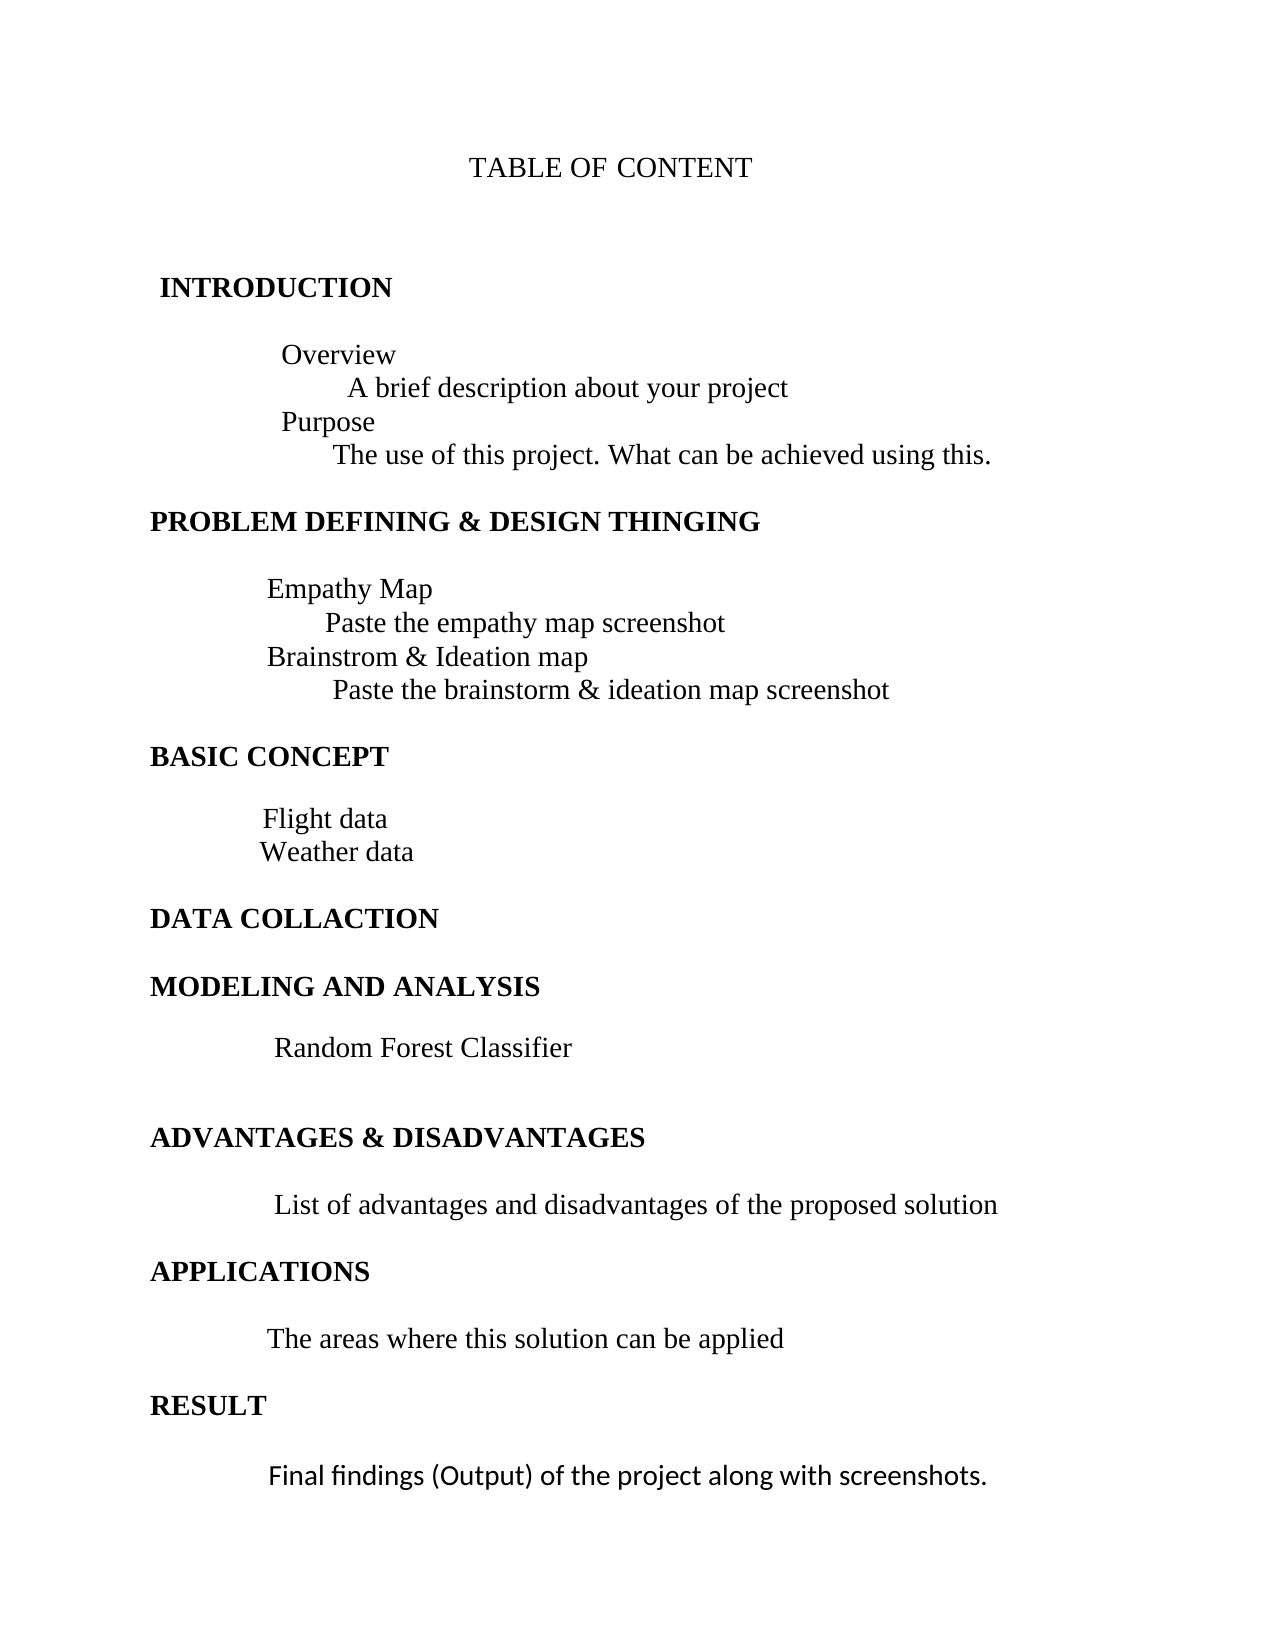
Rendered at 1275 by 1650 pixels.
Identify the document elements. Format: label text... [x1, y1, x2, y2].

text APPLICATIONS [150, 1254, 1125, 1287]
text The use of this project. What can be achieved using this. [150, 437, 1125, 471]
text ADVANTAGES & DISADVANTAGES [150, 1120, 1125, 1153]
text INTRODUCTION [150, 270, 1125, 303]
text Purpose [150, 404, 1125, 437]
text Overview [150, 337, 1125, 370]
text Paste the brainstorm & ideation map screenshot [150, 672, 1125, 706]
text Brainstrom & Ideation map [150, 639, 1125, 672]
text Final findings (Output) of the project along with screenshots. [150, 1457, 1125, 1493]
text Weather data [150, 834, 1125, 868]
text MODELING AND ANALYSIS [150, 969, 1125, 1002]
text Random Forest Classifier [150, 1030, 1125, 1064]
text Empathy Map [150, 572, 1125, 605]
text PROBLEM DEFINING & DESIGN THINGING [150, 504, 1125, 538]
text DATA COLLACTION [150, 902, 1125, 935]
text Flight data [150, 801, 1125, 834]
text TABLE OF CONTENT [150, 150, 1125, 183]
text The areas where this solution can be applied [150, 1321, 1125, 1354]
text BASIC CONCEPT [150, 739, 1125, 773]
text Paste the empathy map screenshot [150, 605, 1125, 639]
text A brief description about your project [150, 370, 1125, 404]
text RESULT [150, 1388, 1125, 1422]
text List of advantages and disadvantages of the proposed solution [150, 1187, 1125, 1220]
